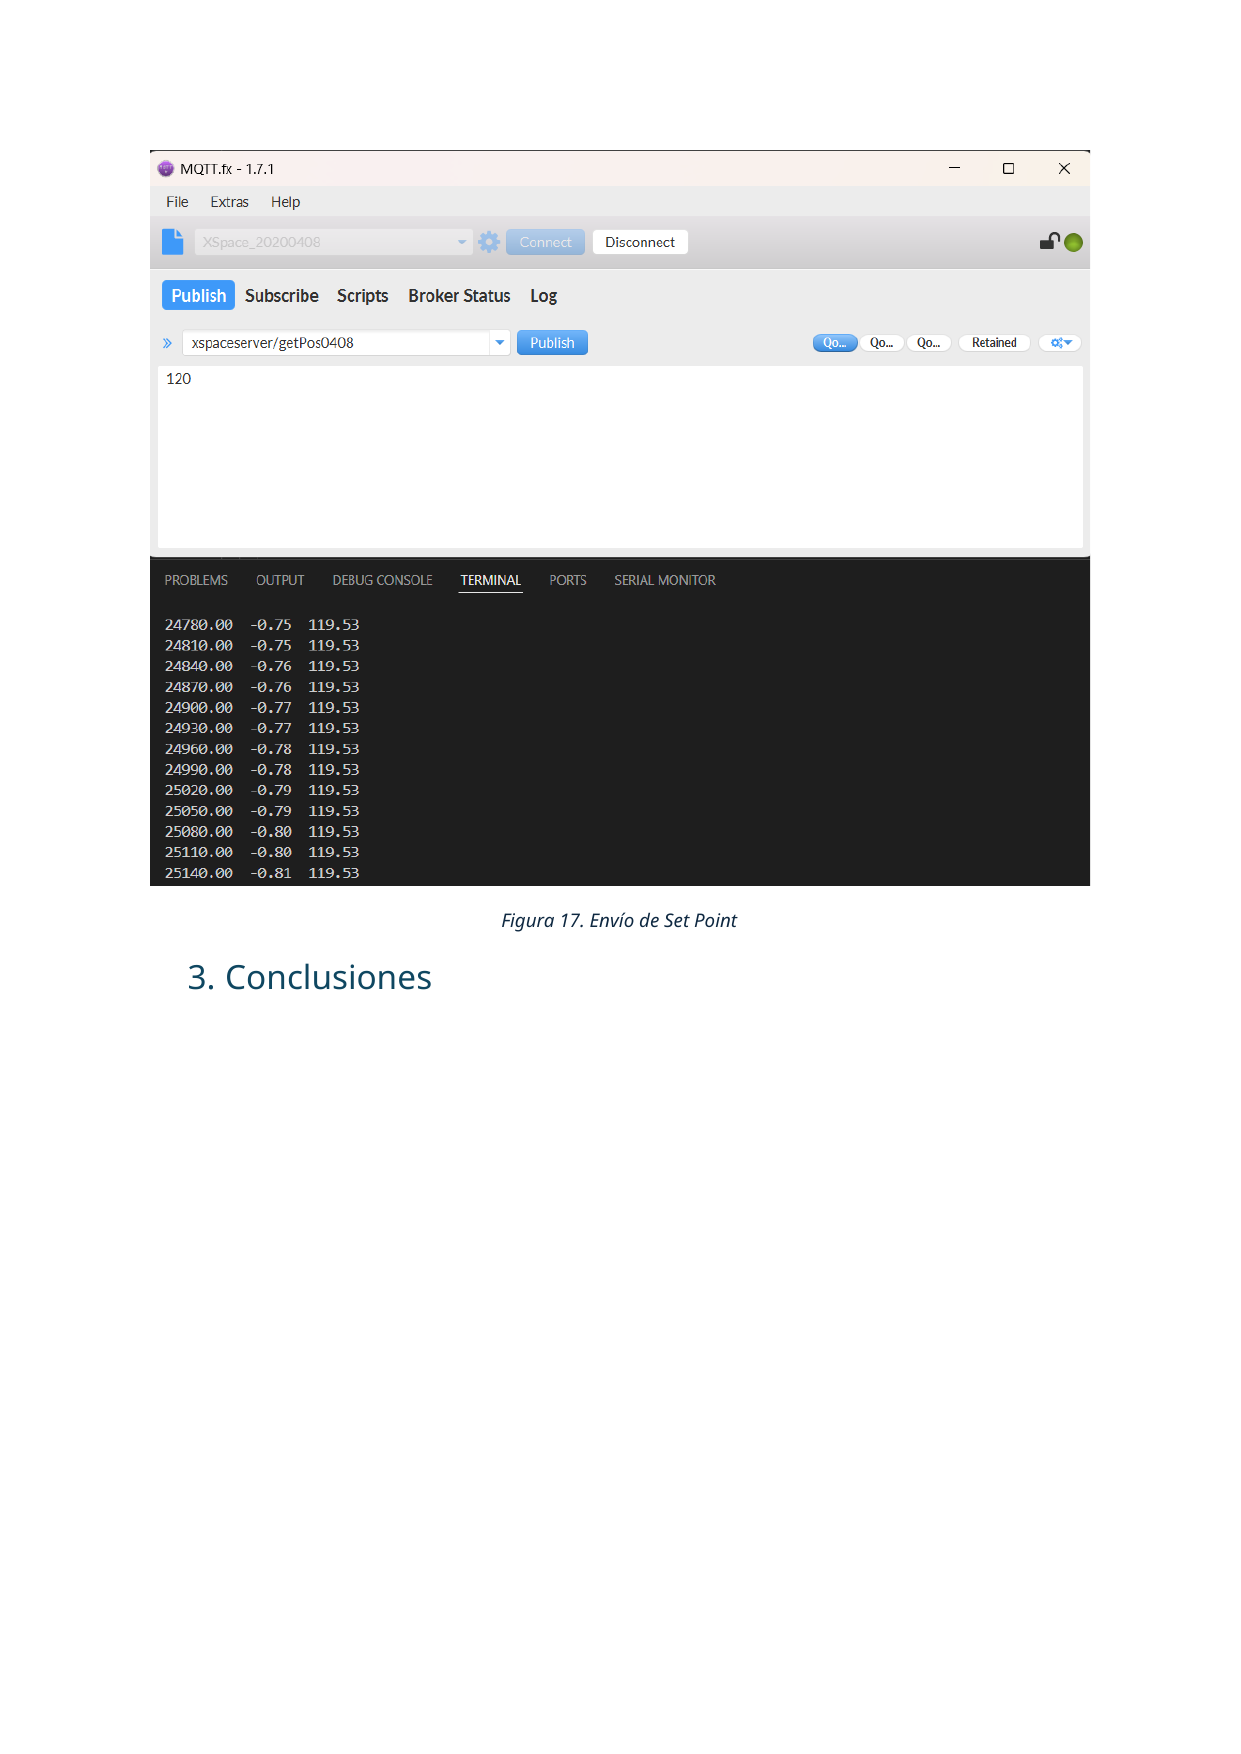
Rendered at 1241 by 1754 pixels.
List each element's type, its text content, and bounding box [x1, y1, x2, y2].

picture [150, 150, 1091, 886]
subtitle Conclusiones [187, 954, 1090, 999]
text Figura 17. Envío de Set Point [150, 907, 1090, 933]
